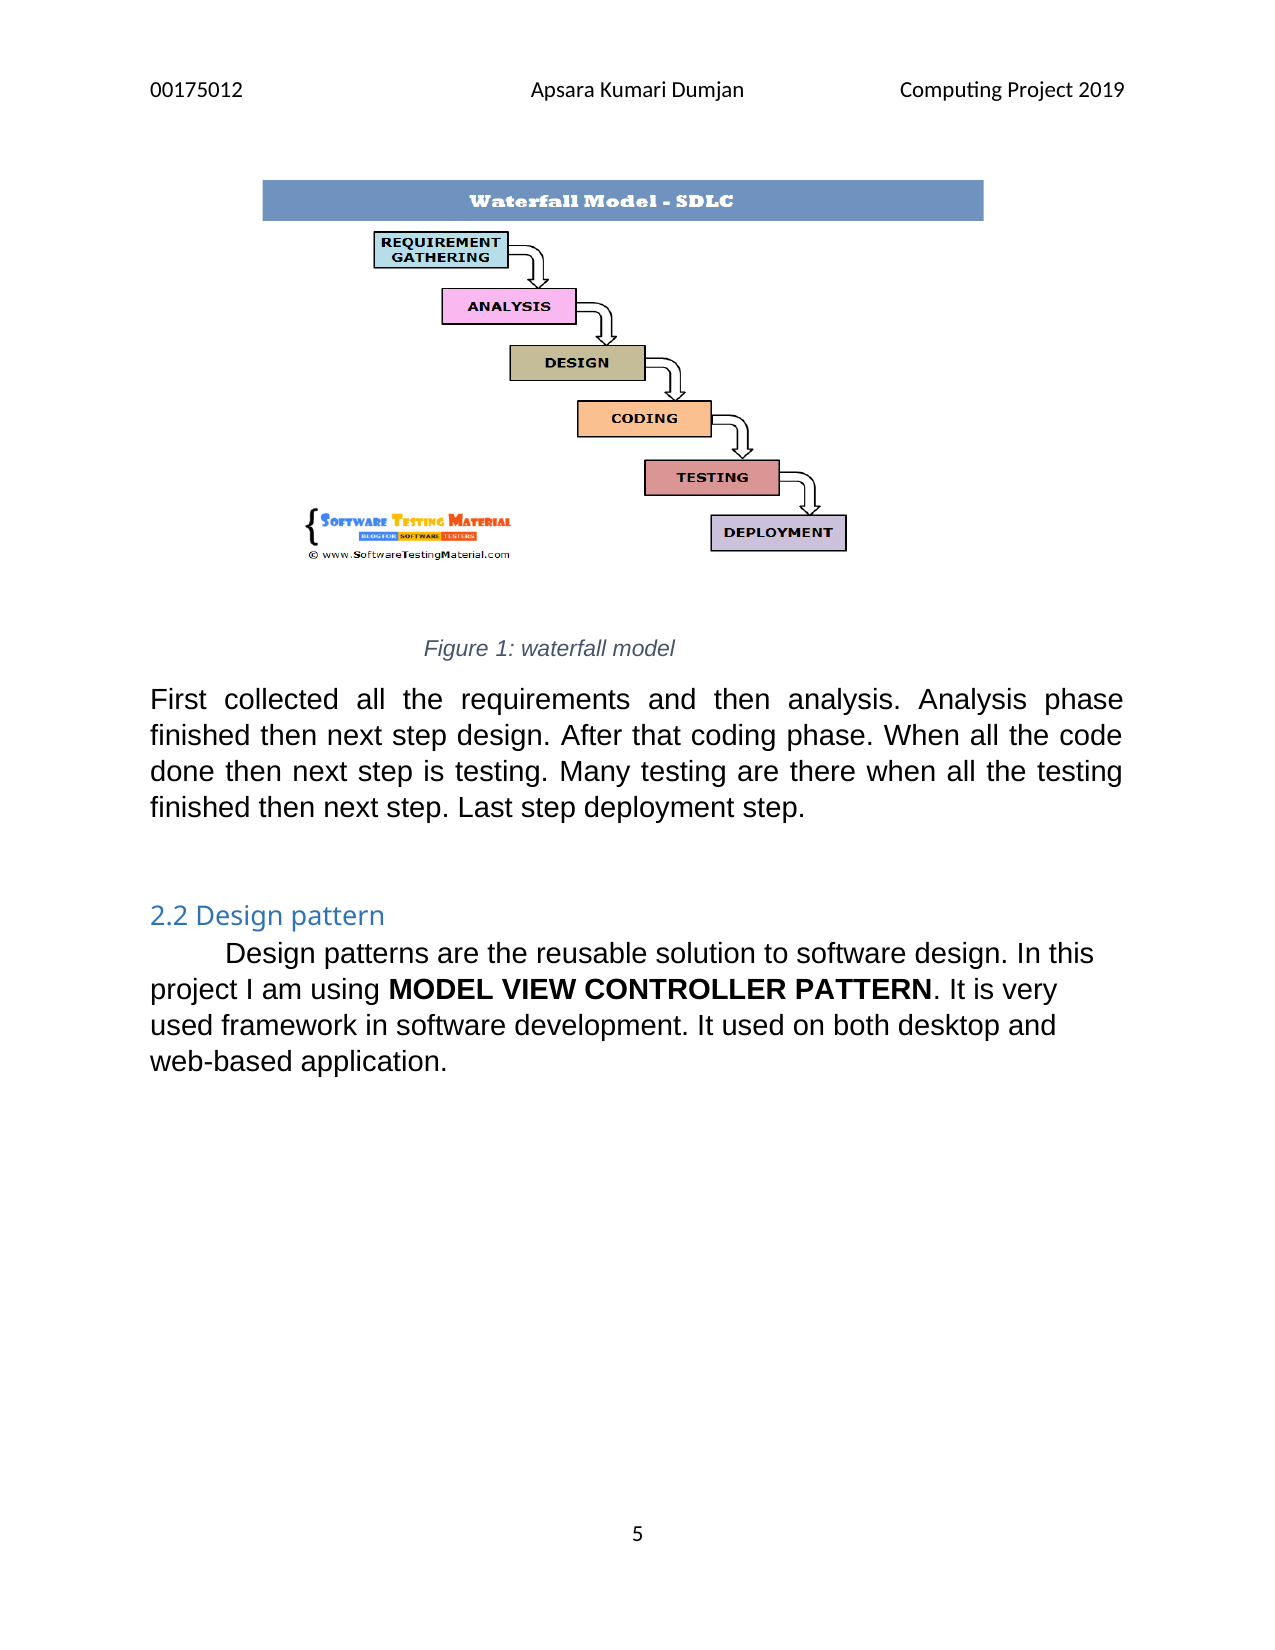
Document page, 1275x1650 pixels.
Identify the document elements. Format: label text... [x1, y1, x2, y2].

text First collected all the requirements and then analysis. Analysis phase finished then next step design. After that coding phase. When all the code done then next step is testing. Many testing are there when all the testing finished then next step. Last step deployment step. [150, 682, 1125, 824]
subtitle 2.2 Design pattern [150, 896, 1125, 933]
picture [262, 150, 984, 616]
text Design patterns are the reusable solution to software design. In this project I am using MODEL VIEW CONTROLLER PATTERN. It is very used framework in software development. It used on both desktop and web-based application. [150, 936, 1125, 1078]
text Figure 1: waterfall model [150, 635, 1125, 661]
